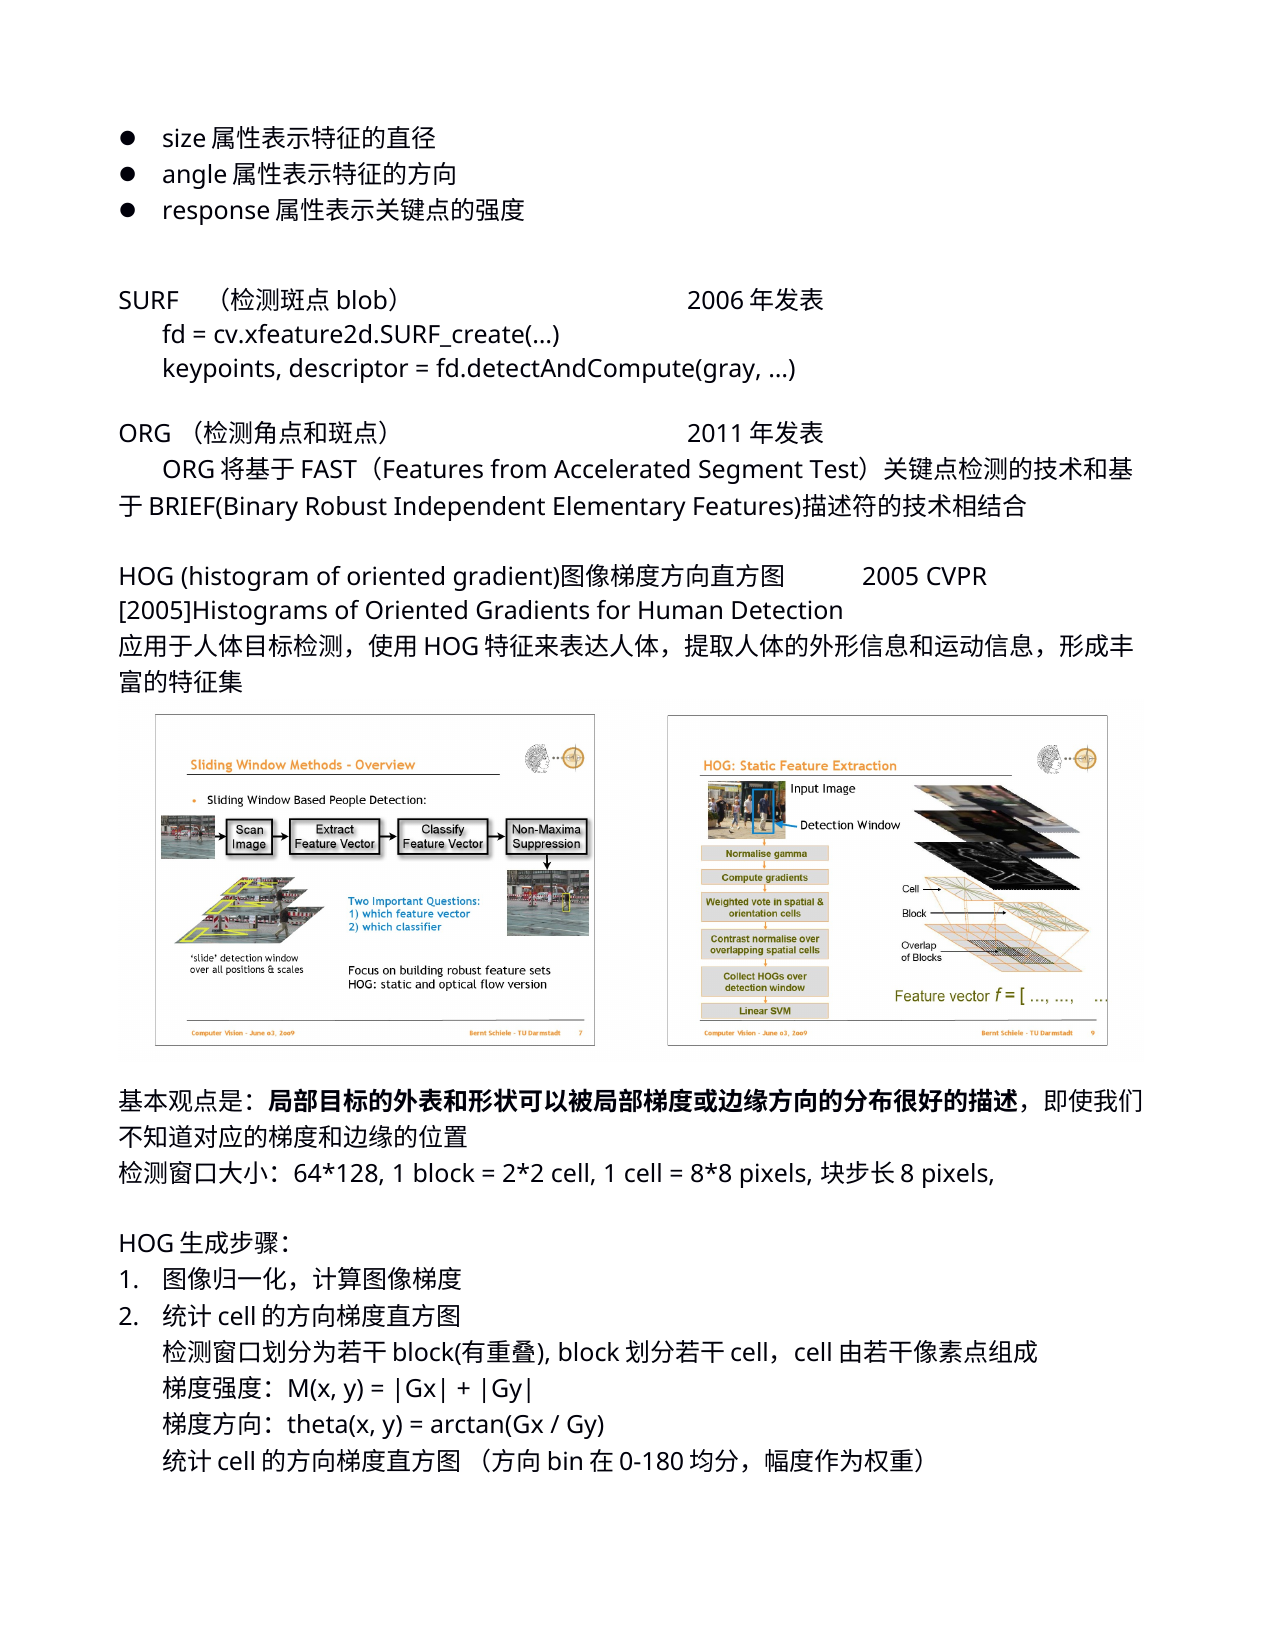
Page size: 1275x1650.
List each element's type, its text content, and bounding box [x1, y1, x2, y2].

text [2005]Histograms of Oriented Gradients for Human Detection [118, 592, 1157, 627]
text ORG （检测角点和斑点） 2011年发表 [118, 413, 1157, 450]
list response属性表示关键点的强度 [118, 191, 1157, 227]
text SURF （检测斑点blob） 2006年发表 [118, 280, 1157, 317]
text 基本观点是：局部目标的外表和形状可以被局部梯度或边缘方向的分布很好的描述，即使我们不知道对应的梯度和边缘的位置 [118, 1081, 1157, 1153]
text ORG将基于FAST（Features from Accelerated Segment Test）关键点检测的技术和基于BRIEF(Binary Robust Independent Elementary Features)描述符的技术相结合 [118, 450, 1157, 522]
text 梯度方向：theta(x, y) = arctan(Gx / Gy) [118, 1405, 1157, 1441]
list angle属性表示特征的方向 [118, 154, 1157, 191]
text HOG (histogram of oriented gradient)图像梯度方向直方图 2005 CVPR [118, 556, 1157, 592]
list 图像归一化，计算图像梯度 [118, 1260, 1157, 1296]
text 检测窗口划分为若干block(有重叠), block划分若干cell，cell由若干像素点组成 [118, 1332, 1157, 1369]
list size属性表示特征的直径 [118, 118, 1157, 154]
picture [118, 699, 1144, 1062]
text HOG生成步骤： [118, 1224, 1157, 1260]
text 检测窗口大小：64*128, 1 block = 2*2 cell, 1 cell = 8*8 pixels, 块步长8 pixels, [118, 1153, 1157, 1190]
text fd = cv.xfeature2d.SURF_create(…) [118, 317, 1157, 351]
text keypoints, descriptor = fd.detectAndCompute(gray, …) [118, 351, 1157, 385]
text 应用于人体目标检测，使用HOG特征来表达人体，提取人体的外形信息和运动信息，形成丰富的特征集 [118, 627, 1157, 699]
text 梯度强度：M(x, y) = |Gx| + |Gy| [118, 1369, 1157, 1405]
text 统计cell的方向梯度直方图 （方向bin在0-180均分，幅度作为权重） [118, 1441, 1157, 1477]
list 统计cell的方向梯度直方图 [118, 1296, 1157, 1332]
